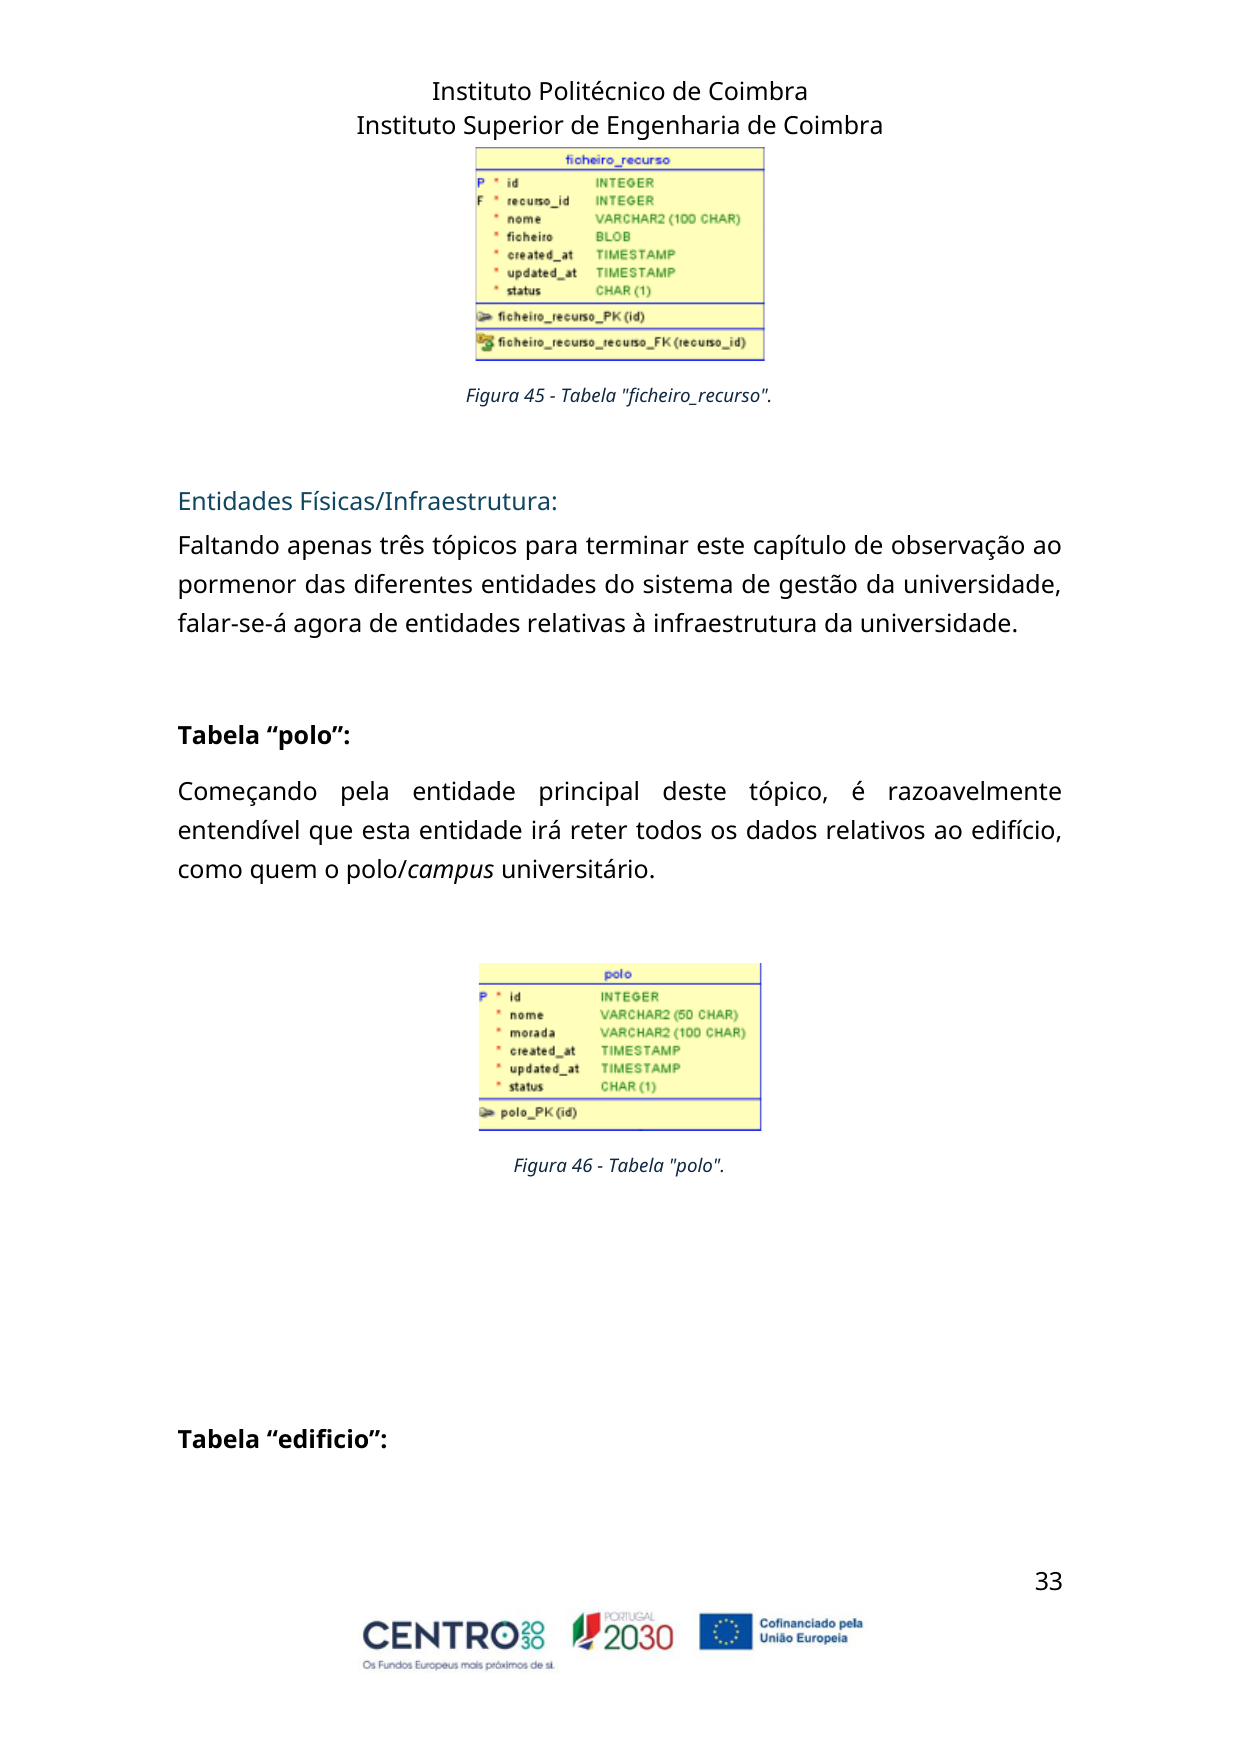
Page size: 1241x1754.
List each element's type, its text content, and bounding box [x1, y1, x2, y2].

text Faltando apenas três tópicos para terminar este capítulo de observação ao pormenor das diferentes entidades do sistema de gestão da universidade, falar-se-á agora de entidades relativas à infraestrutura da universidade. [177, 527, 1063, 640]
picture [478, 963, 762, 1131]
picture [475, 147, 765, 361]
text Figura 45 - Tabela "ficheiro_recurso". [177, 382, 1063, 407]
text Tabela “edificio”: [177, 1422, 1063, 1456]
text Começando pela entidade principal deste tópico, é razoavelmente entendível que esta entidade irá reter todos os dados relativos ao edifício, como quem o polo/campus universitário. [177, 773, 1063, 886]
subtitle Entidades Físicas/Infraestrutura: [177, 484, 1063, 518]
text Tabela “polo”: [177, 717, 1063, 751]
text Figura 46 - Tabela "polo". [177, 1152, 1063, 1178]
picture [349, 1597, 891, 1681]
